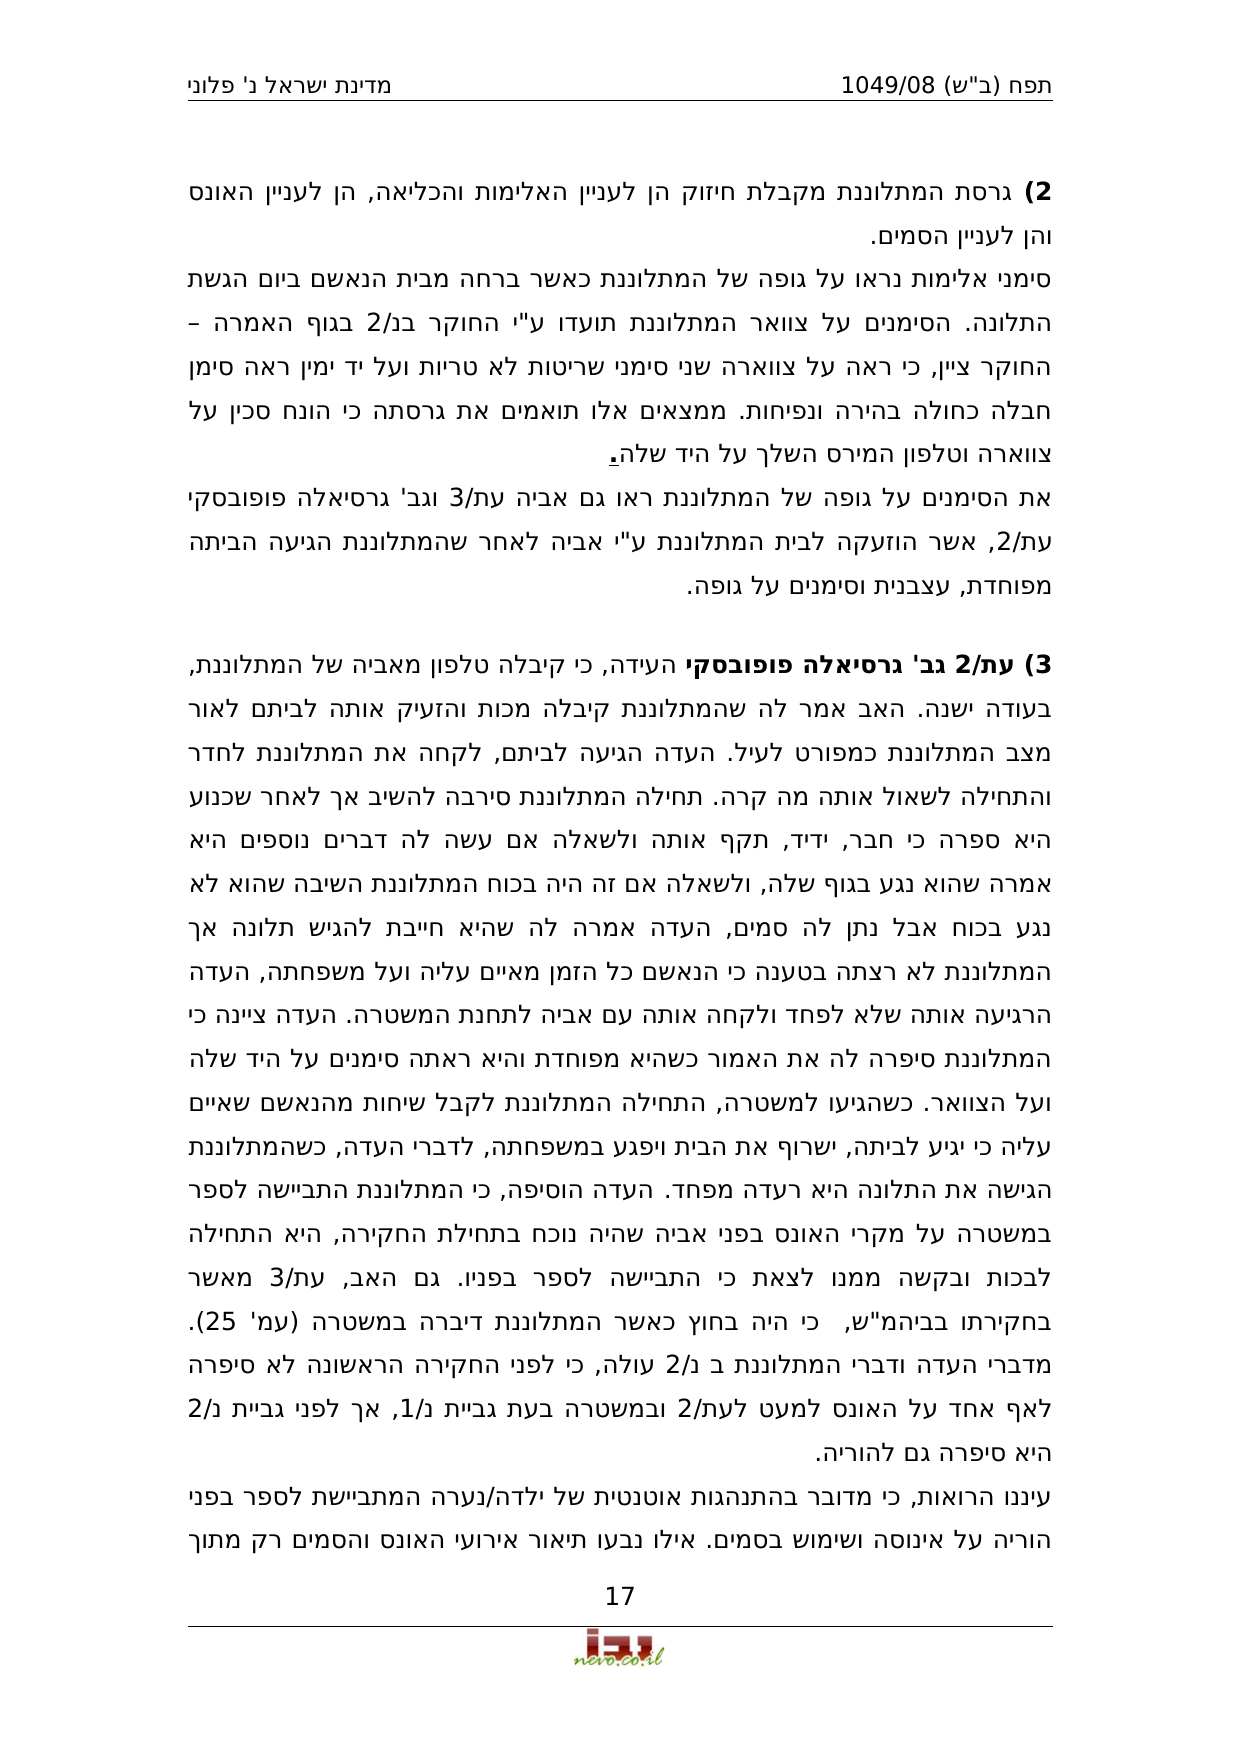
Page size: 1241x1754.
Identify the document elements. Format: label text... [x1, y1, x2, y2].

text סימני אלימות נראו על גופה של המתלוננת כאשר ברחה מבית הנאשם ביום הגשת התלונה. הסימנים על צוואר המתלוננת תועדו ע"י החוקר בנ/2 בגוף האמרה – החוקר ציין, כי ראה על צווארה שני סימני שריטות לא טריות ועל יד ימין ראה סימן חבלה כחולה בהירה ונפיחות. ממצאים אלו תואמים את גרסתה כי הונח סכין על צווארה וטלפון המירס השלך על היד שלה. [187, 265, 1053, 469]
text 2) גרסת המתלוננת מקבלת חיזוק הן לעניין האלימות והכליאה, הן לעניין האונס והן לעניין הסמים. [187, 177, 1053, 250]
text את הסימנים על גופה של המתלוננת ראו גם אביה עת/3 וגב' גרסיאלה פופובסקי עת/2, אשר הוזעקה לבית המתלוננת ע"י אביה לאחר שהמתלוננת הגיעה הביתה מפוחדת, עצבנית וסימנים על גופה. [187, 483, 1053, 600]
text 3) עת/2 גב' גרסיאלה פופובסקי העידה, כי קיבלה טלפון מאביה של המתלוננת, בעודה ישנה. האב אמר לה שהמתלוננת קיבלה מכות והזעיק אותה לביתם לאור מצב המתלוננת כמפורט לעיל. העדה הגיעה לביתם, לקחה את המתלוננת לחדר והתחילה לשאול אותה מה קרה. תחילה המתלוננת סירבה להשיב אך לאחר שכנוע היא ספרה כי חבר, ידיד, תקף אותה ולשאלה אם עשה לה דברים נוספים היא אמרה שהוא נגע בגוף שלה, ולשאלה אם זה היה בכוח המתלוננת השיבה שהוא לא נגע בכוח אבל נתן לה סמים, העדה אמרה לה שהיא חייבת להגיש תלונה אך המתלוננת לא רצתה בטענה כי הנאשם כל הזמן מאיים עליה ועל משפחתה, העדה הרגיעה אותה שלא לפחד ולקחה אותה עם אביה לתחנת המשטרה. העדה ציינה כי המתלוננת סיפרה לה את האמור כשהיא מפוחדת והיא ראתה סימנים על היד שלה ועל הצוואר. כשהגיעו למשטרה, התחילה המתלוננת לקבל שיחות מהנאשם שאיים עליה כי יגיע לביתה, ישרוף את הבית ויפגע במשפחתה, לדברי העדה, כשהמתלוננת הגישה את התלונה היא רעדה מפחד. העדה הוסיפה, כי המתלוננת התביישה לספר במשטרה על מקרי האונס בפני אביה שהיה נוכח בתחילת החקירה, היא התחילה לבכות ובקשה ממנו לצאת כי התביישה לספר בפניו. גם האב, עת/3 מאשר בחקירתו בביהמ"ש, כי היה בחוץ כאשר המתלוננת דיברה במשטרה (עמ' 25). מדברי העדה ודברי המתלוננת ב נ/2 עולה, כי לפני החקירה הראשונה לא סיפרה לאף אחד על האונס למעט לעת/2 ובמשטרה בעת גביית נ/1, אך לפני גביית נ/2 היא סיפרה גם להוריה. [187, 651, 1053, 1467]
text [187, 1482, 1053, 1555]
picture [574, 1628, 666, 1667]
